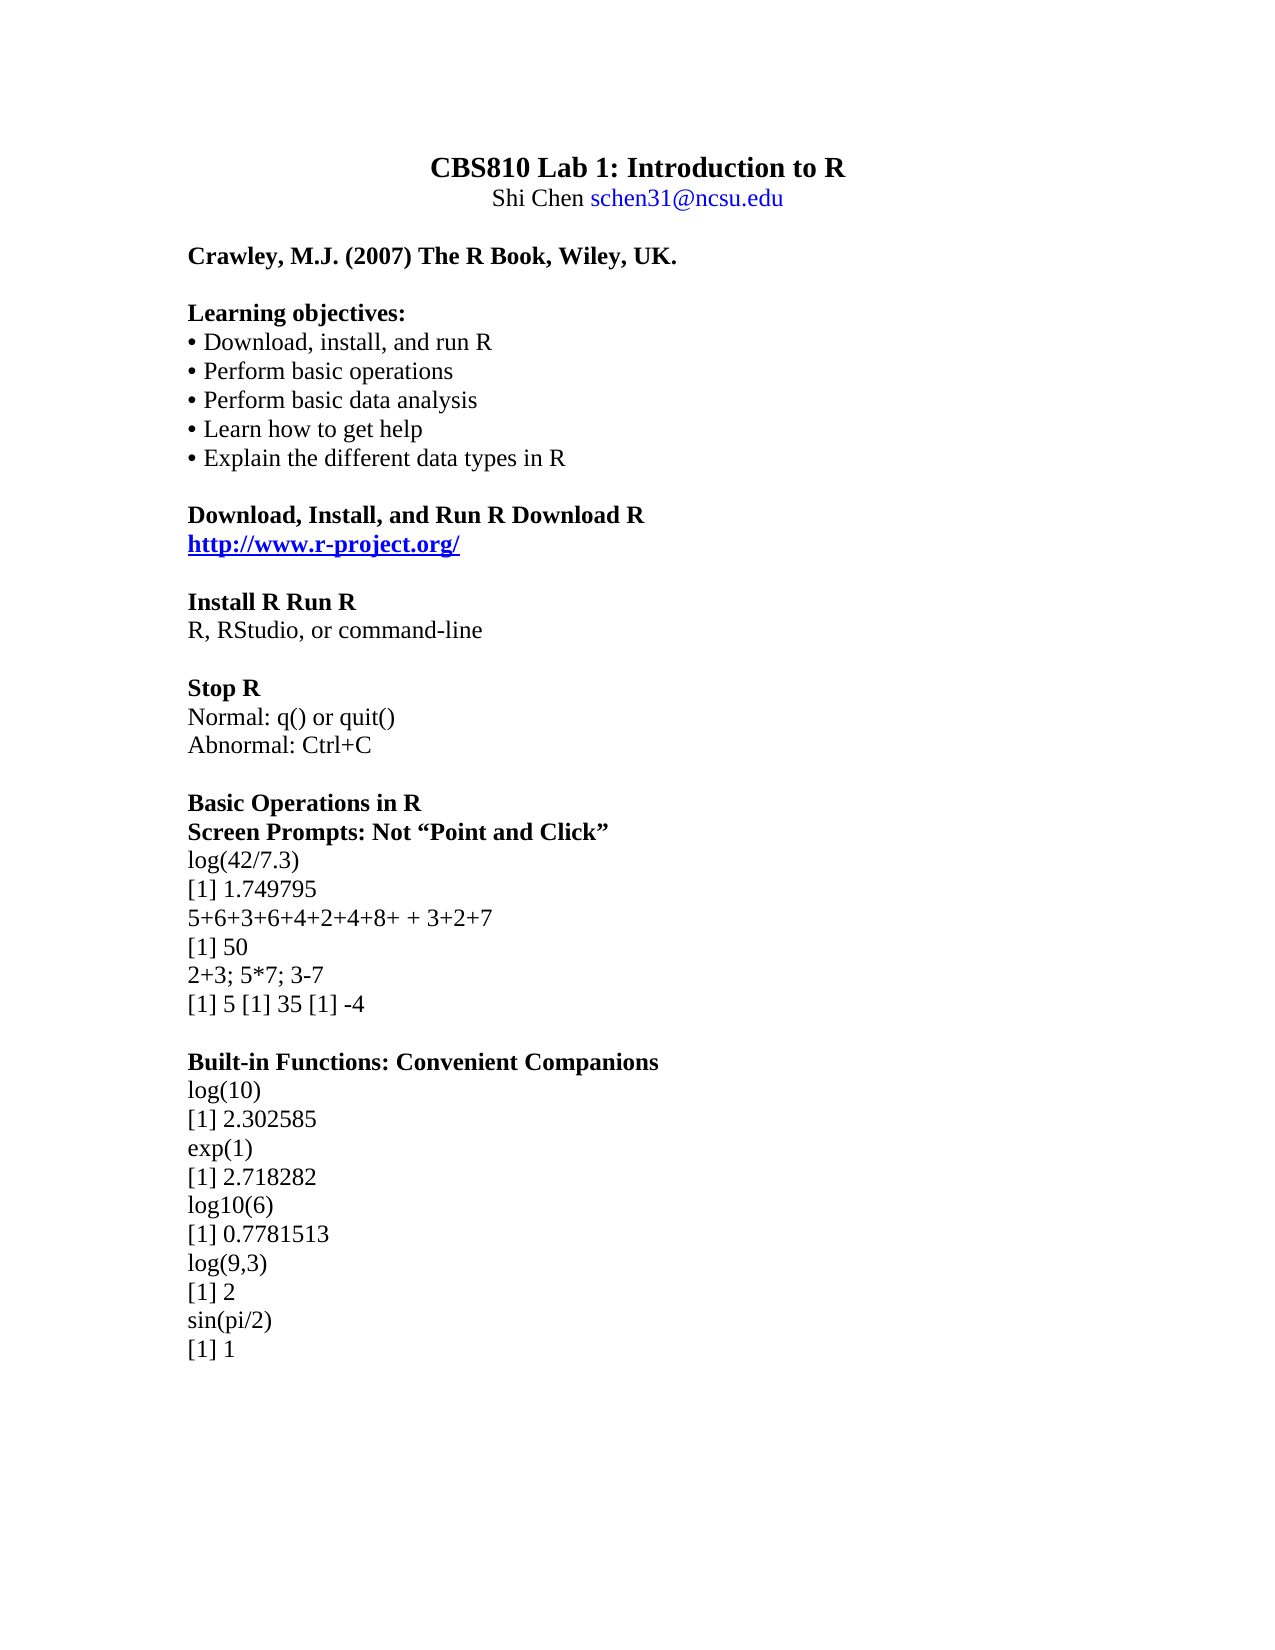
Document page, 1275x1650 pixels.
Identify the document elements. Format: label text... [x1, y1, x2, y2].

text • Download, install, and run R [187, 327, 1087, 356]
text log(10) [187, 1075, 1087, 1104]
text [1] 0.7781513 [187, 1219, 1087, 1248]
text exp(1) [187, 1133, 1087, 1162]
text [1] 2.302585 [187, 1104, 1087, 1133]
text Install R Run R [187, 587, 1087, 615]
text • Perform basic data analysis [187, 385, 1087, 414]
text Download, Install, and Run R Download R [187, 500, 1087, 529]
text Built-in Functions: Convenient Companions [187, 1047, 1087, 1075]
text CBS810 Lab 1: Introduction to R [187, 150, 1087, 183]
text 2+3; 5*7; 3-7 [187, 960, 1087, 989]
text 5+6+3+6+4+2+4+8+ + 3+2+7 [187, 903, 1087, 932]
text [1] 2 [187, 1277, 1087, 1305]
text • Explain the different data types in R [187, 443, 1087, 472]
text log(42/7.3) [187, 845, 1087, 874]
text [1] 1 [187, 1334, 1087, 1363]
text R, RStudio, or command-line [187, 615, 1087, 644]
text Basic Operations in R [187, 788, 1087, 817]
text Normal: q() or quit() [187, 702, 1087, 730]
text log(9,3) [187, 1248, 1087, 1277]
text [1] 5 [1] 35 [1] -4 [187, 989, 1087, 1018]
text Shi Chen schen31@ncsu.edu [187, 183, 1087, 212]
text Learning objectives: [187, 298, 1087, 327]
text [1] 1.749795 [187, 874, 1087, 903]
text Stop R [187, 673, 1087, 702]
text [1] 50 [187, 932, 1087, 960]
text • Perform basic operations [187, 356, 1087, 385]
text Crawley, M.J. (2007) The R Book, Wiley, UK. [187, 241, 1087, 270]
text sin(pi/2) [187, 1305, 1087, 1334]
text Abnormal: Ctrl+C [187, 730, 1087, 759]
text http://www.r-project.org/ [187, 529, 1087, 558]
text log10(6) [187, 1190, 1087, 1219]
text • Learn how to get help [187, 414, 1087, 443]
text [1] 2.718282 [187, 1162, 1087, 1190]
text Screen Prompts: Not “Point and Click” [187, 817, 1087, 845]
